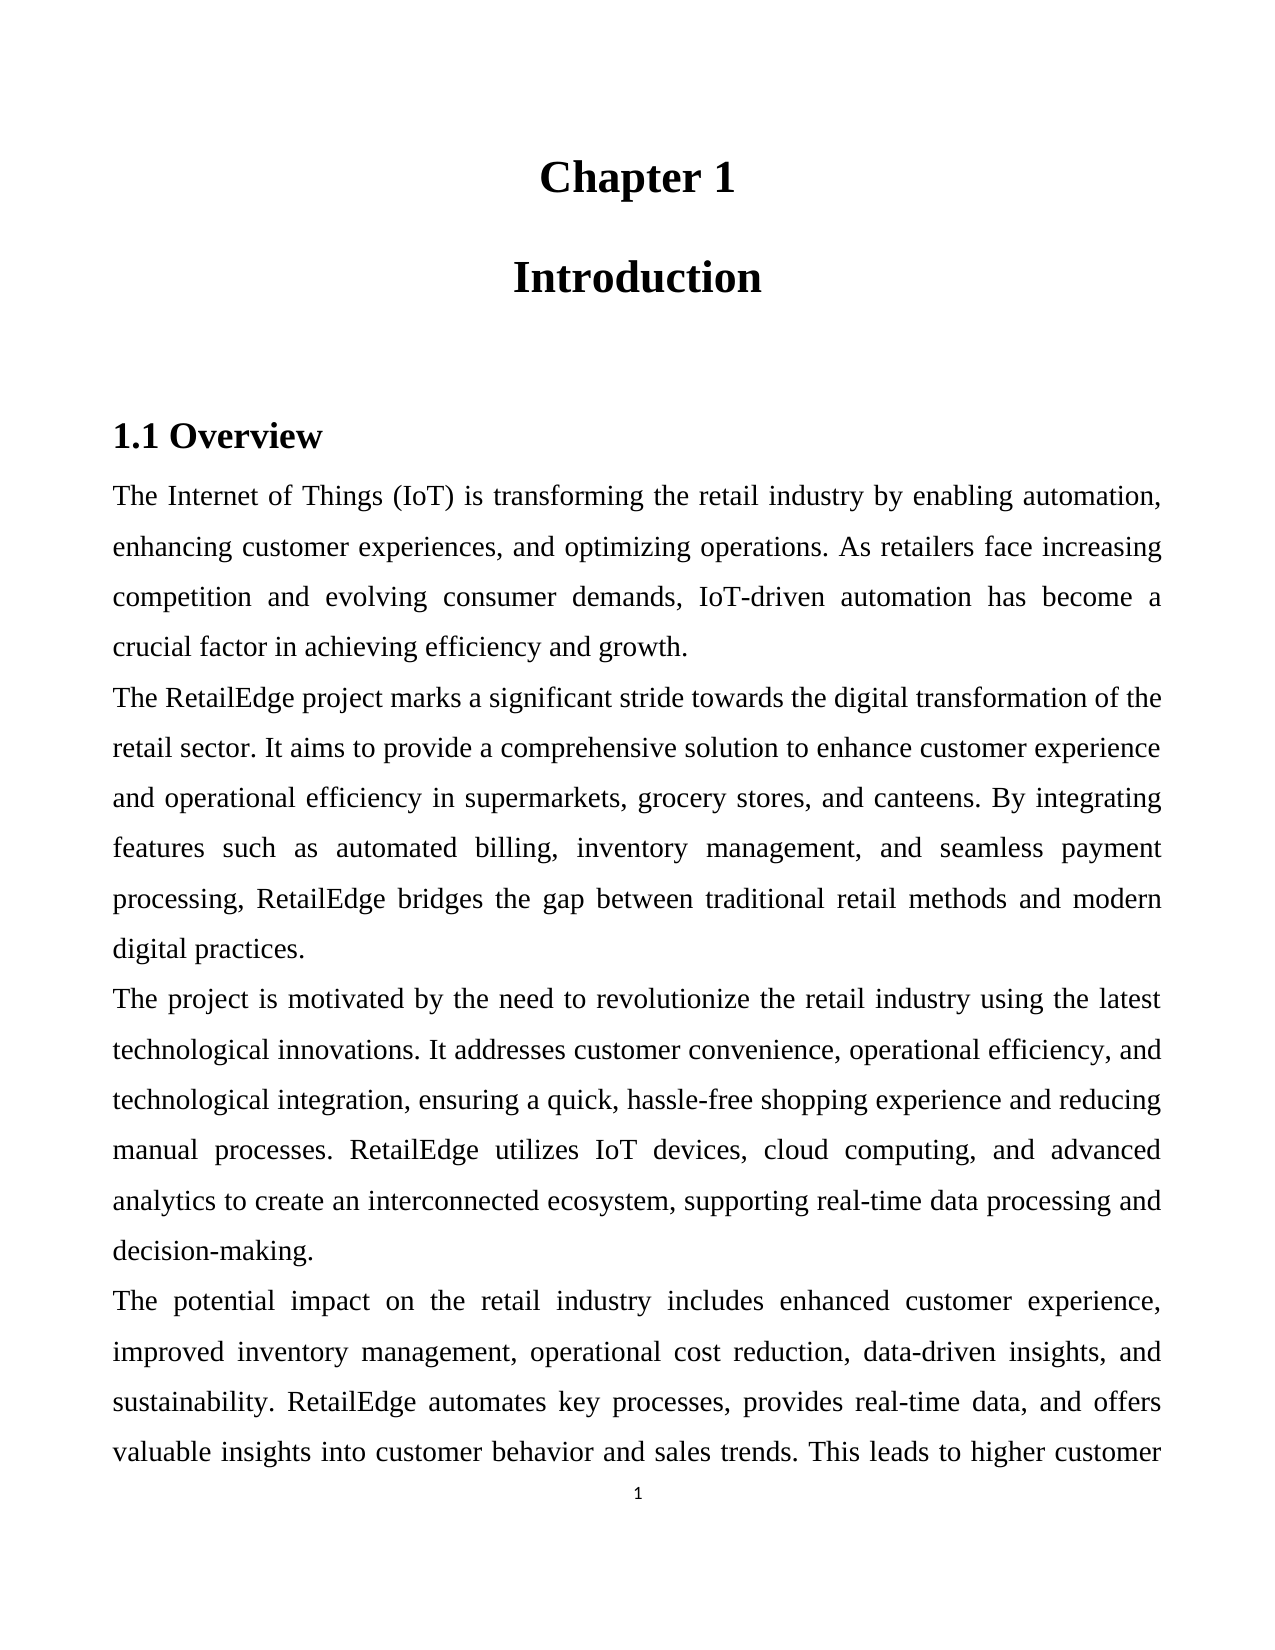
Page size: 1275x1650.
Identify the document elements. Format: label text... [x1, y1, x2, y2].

text 1.1 Overview [112, 414, 1162, 457]
text Chapter 1 [112, 150, 1162, 203]
text The Internet of Things (IoT) is transforming the retail industry by enabling automation, enhancing customer experiences, and optimizing operations. As retailers face increasing competition and evolving consumer demands, IoT-driven automation has become a crucial factor in achieving efficiency and growth. [112, 478, 1162, 663]
text The RetailEdge project marks a significant stride towards the digital transformation of the retail sector. It aims to provide a comprehensive solution to enhance customer experience and operational efficiency in supermarkets, grocery stores, and canteens. By integrating features such as automated billing, inventory management, and seamless payment processing, RetailEdge bridges the gap between traditional retail methods and modern digital practices. [112, 680, 1162, 965]
text Introduction [112, 250, 1162, 303]
text The project is motivated by the need to revolutionize the retail industry using the latest technological innovations. It addresses customer convenience, operational efficiency, and technological integration, ensuring a quick, hassle-free shopping experience and reducing manual processes. RetailEdge utilizes IoT devices, cloud computing, and advanced analytics to create an interconnected ecosystem, supporting real-time data processing and decision-making. [112, 982, 1162, 1267]
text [112, 1283, 1162, 1468]
